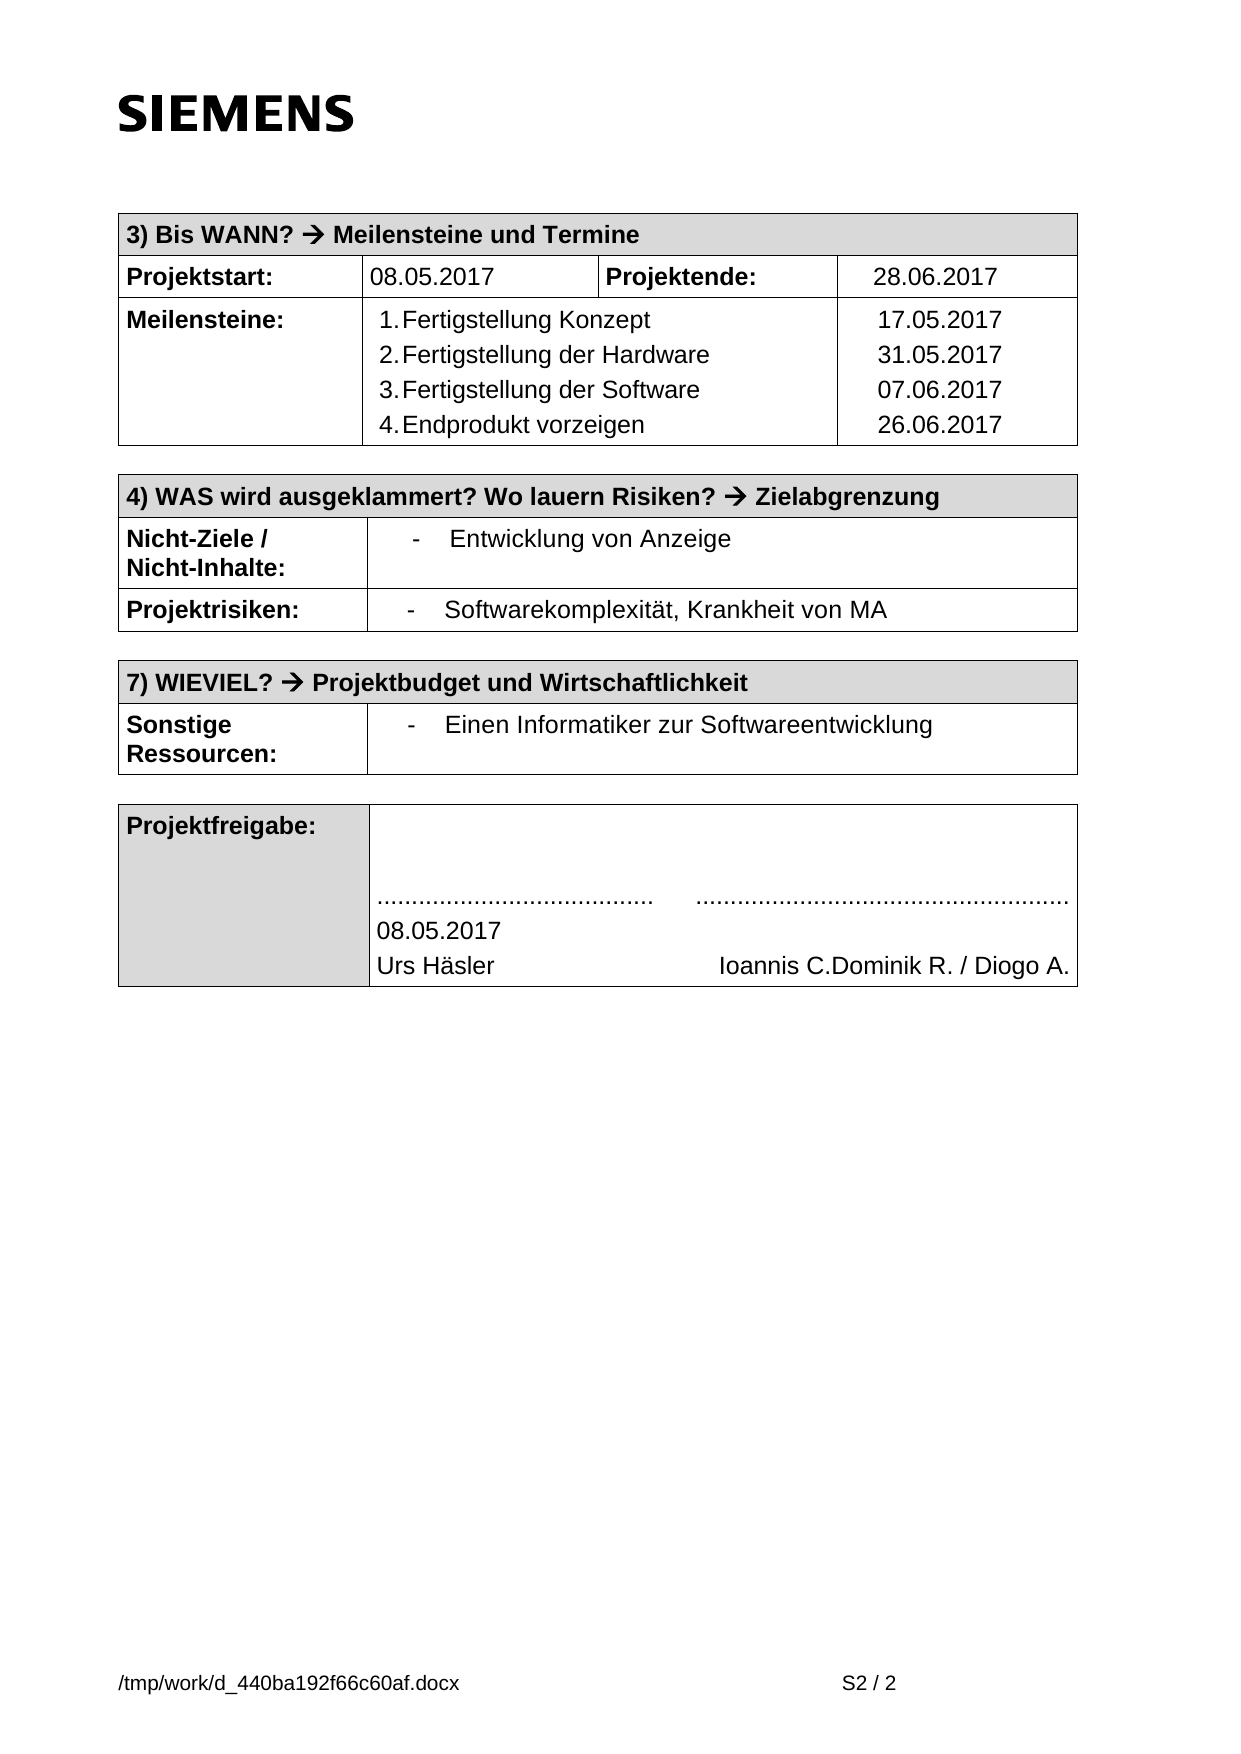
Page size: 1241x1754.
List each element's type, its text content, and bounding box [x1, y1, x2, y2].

table_cell Einen Informatiker zur Softwareentwicklung [368, 704, 1077, 774]
table_header 7) WIEVIEL? Projektbudget und Wirtschaftlichkeit [119, 661, 1077, 703]
table_cell 08.05.2017 [363, 256, 598, 297]
table_cell Projektrisiken: [119, 589, 367, 631]
table_cell Softwarekomplexität, Krankheit von MA [368, 589, 1077, 631]
table_cell 28.06.2017 [838, 256, 1077, 297]
table_header 3) Bis WANN? Meilensteine und Termine [119, 214, 1077, 255]
table_header Projektfreigabe: [119, 805, 369, 986]
table_header ........................................ ...................................................... 08.05.2017 Urs Häsler Ioannis C.Dominik R. / Diogo A. [370, 805, 1077, 986]
table_cell Projektstart: [119, 256, 362, 297]
table_cell 17.05.2017 31.05.2017 07.06.2017 26.06.2017 [838, 298, 1077, 444]
table_cell Fertigstellung Konzept Fertigstellung der Hardware Fertigstellung der Software Endprodukt vorzeigen [363, 298, 837, 444]
table_cell Sonstige Ressourcen: [119, 704, 367, 774]
table_header 4) WAS wird ausgeklammert? Wo lauern Risiken? Zielabgrenzung [119, 475, 1077, 517]
table_cell Projektende: [599, 256, 837, 297]
table_cell Nicht-Ziele / Nicht-Inhalte: [119, 518, 367, 588]
table_cell Entwicklung von Anzeige [368, 518, 1077, 588]
table_cell Meilensteine: [119, 298, 362, 444]
